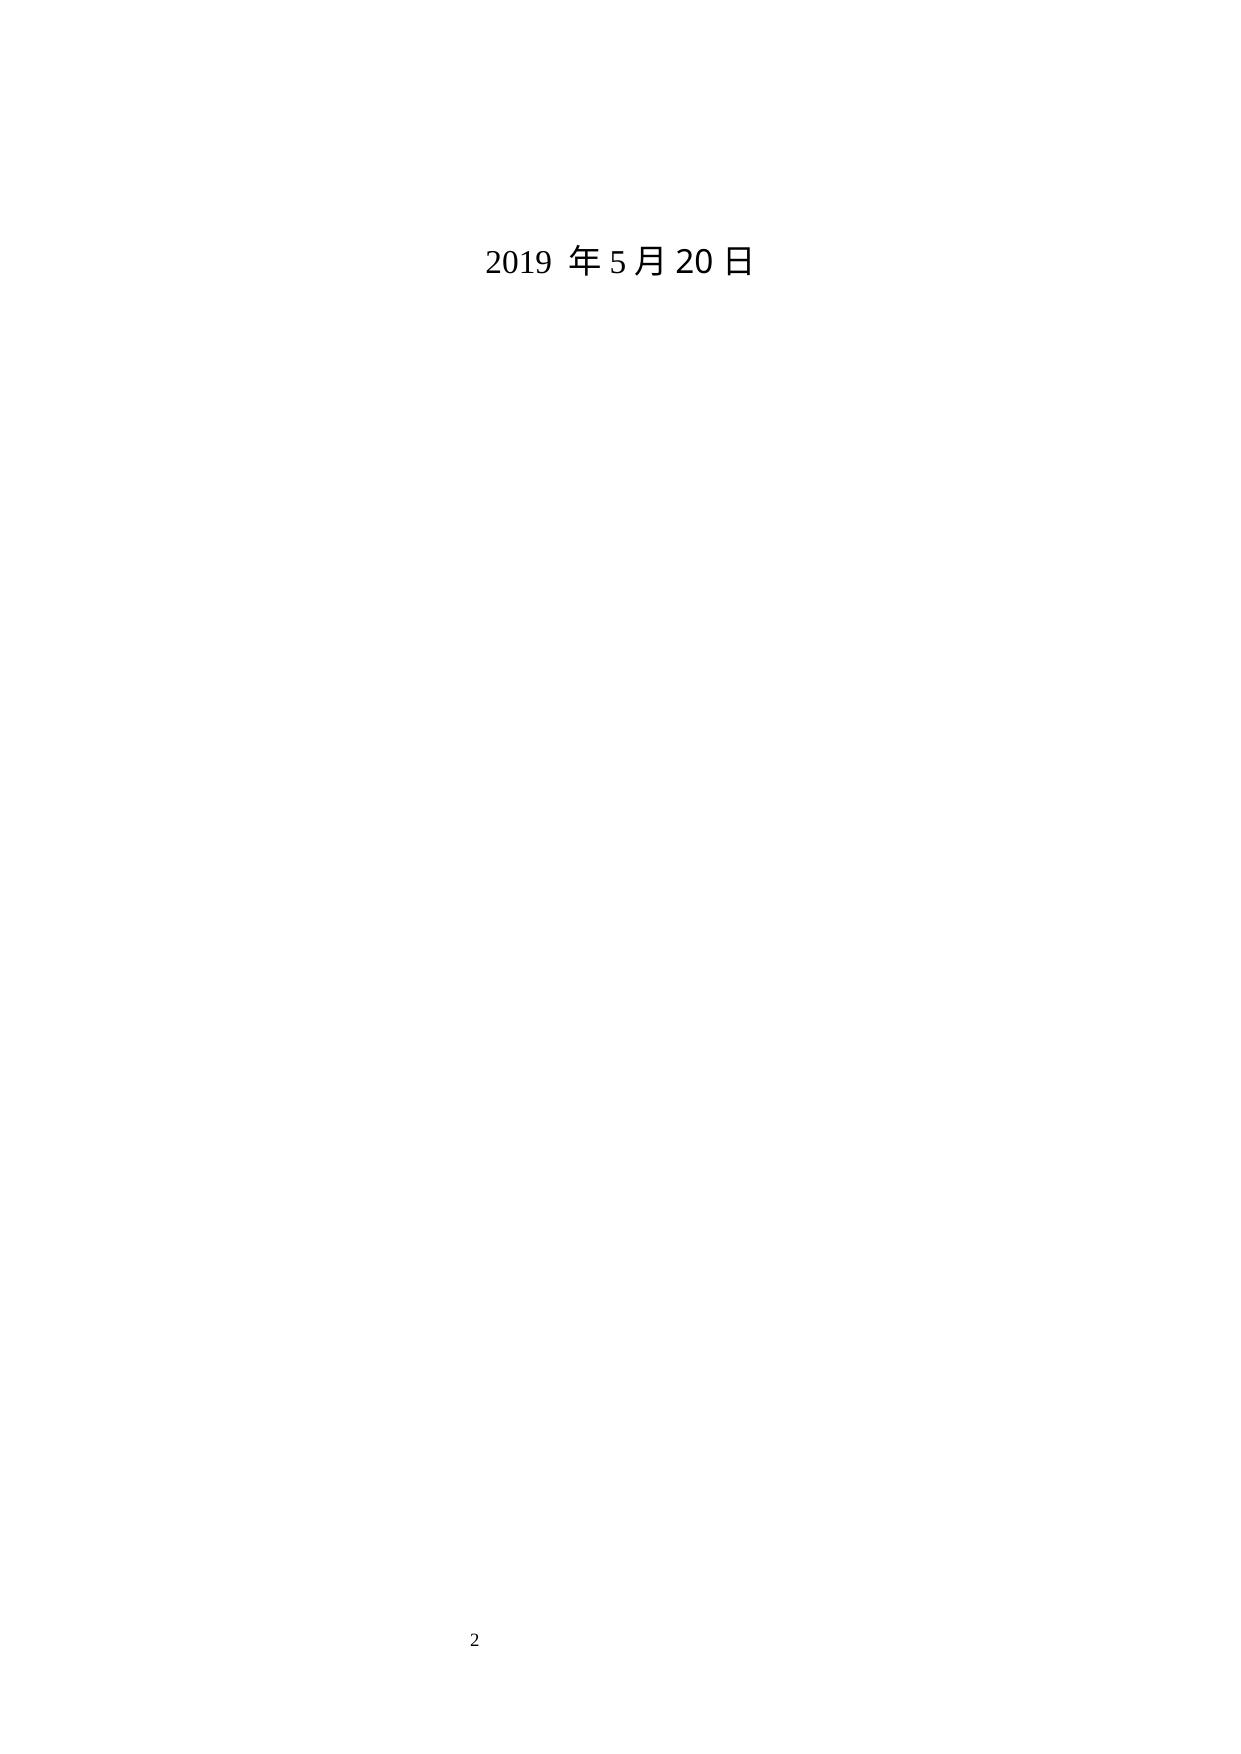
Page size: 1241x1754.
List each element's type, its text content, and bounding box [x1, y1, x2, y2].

text 2019 年 5 月 20 日 [187, 227, 1053, 292]
